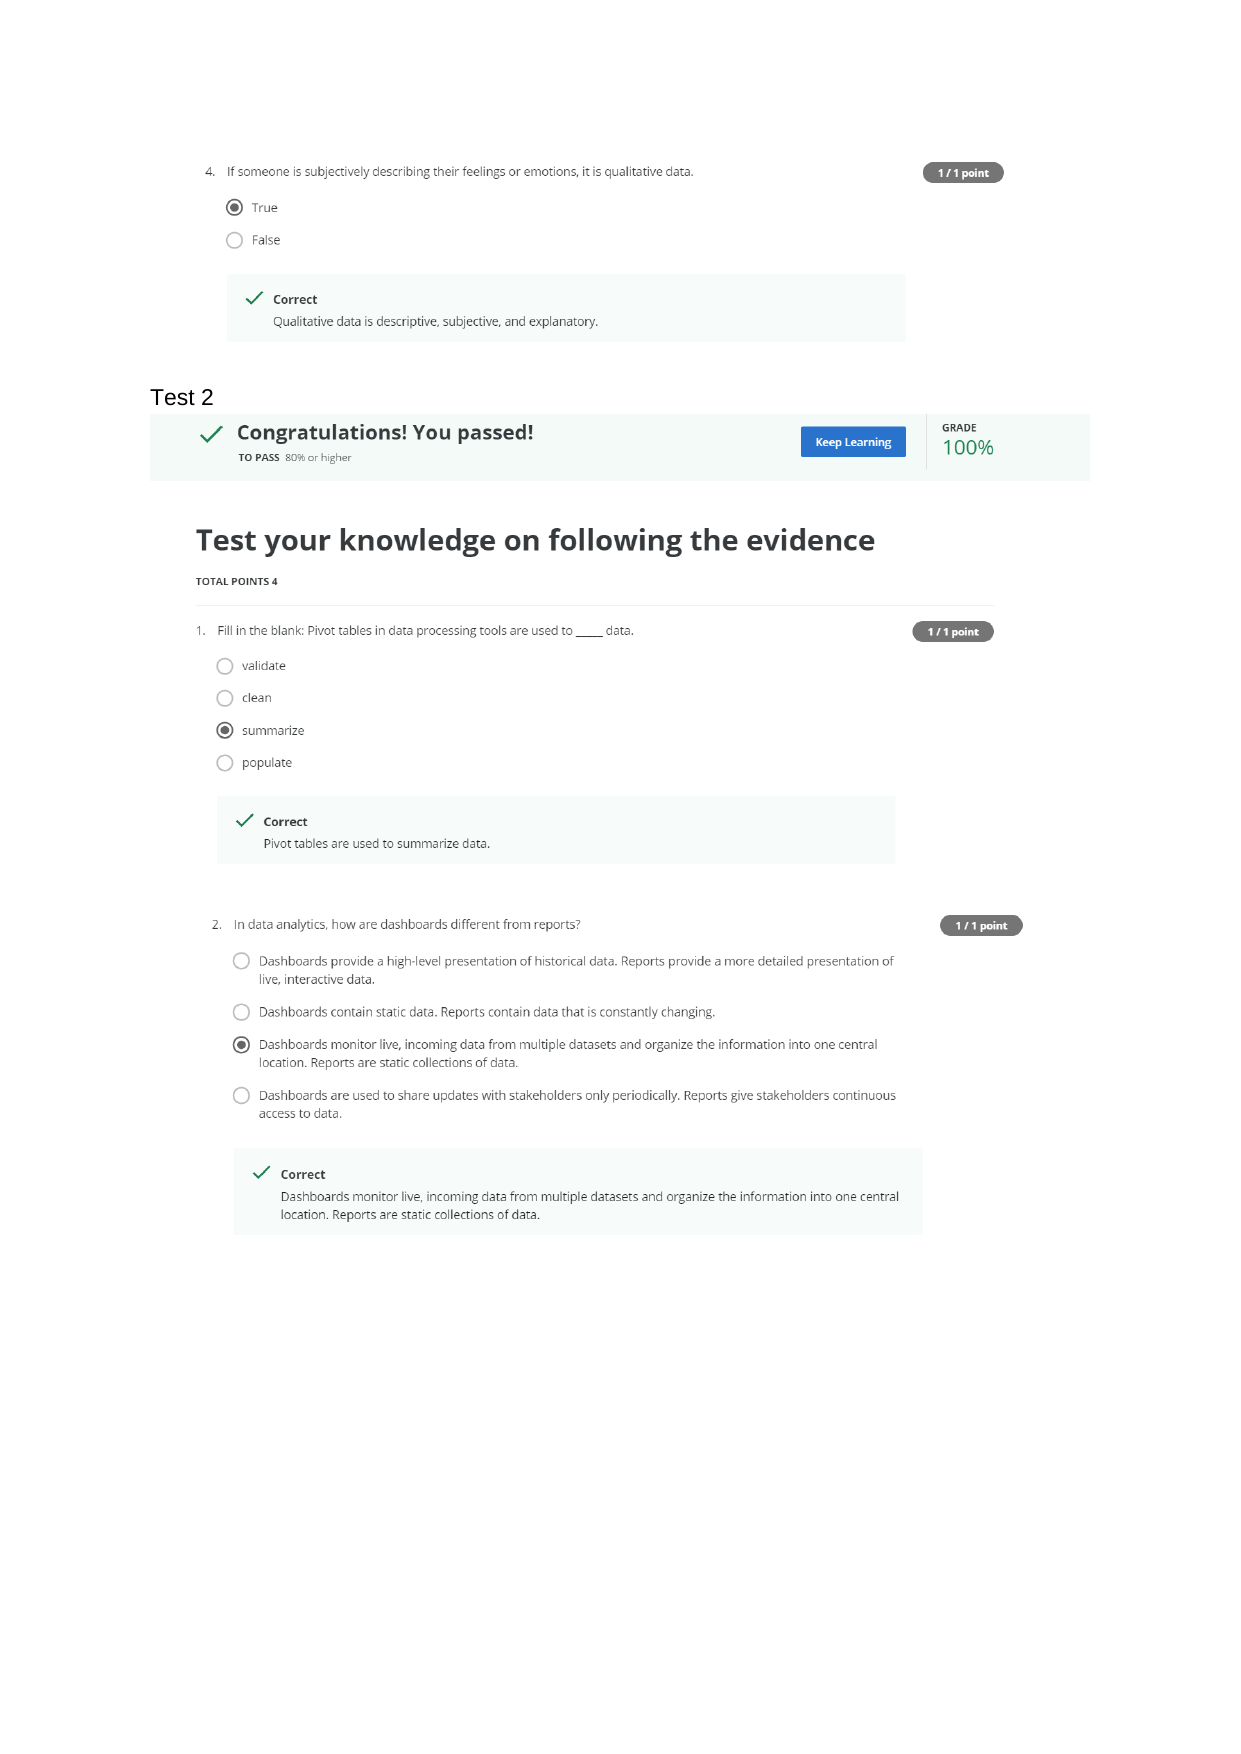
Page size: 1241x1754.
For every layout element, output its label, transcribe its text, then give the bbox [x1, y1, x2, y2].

picture [150, 414, 1091, 881]
picture [150, 150, 1091, 350]
text Test 2 [150, 384, 1090, 410]
picture [150, 884, 1091, 1262]
